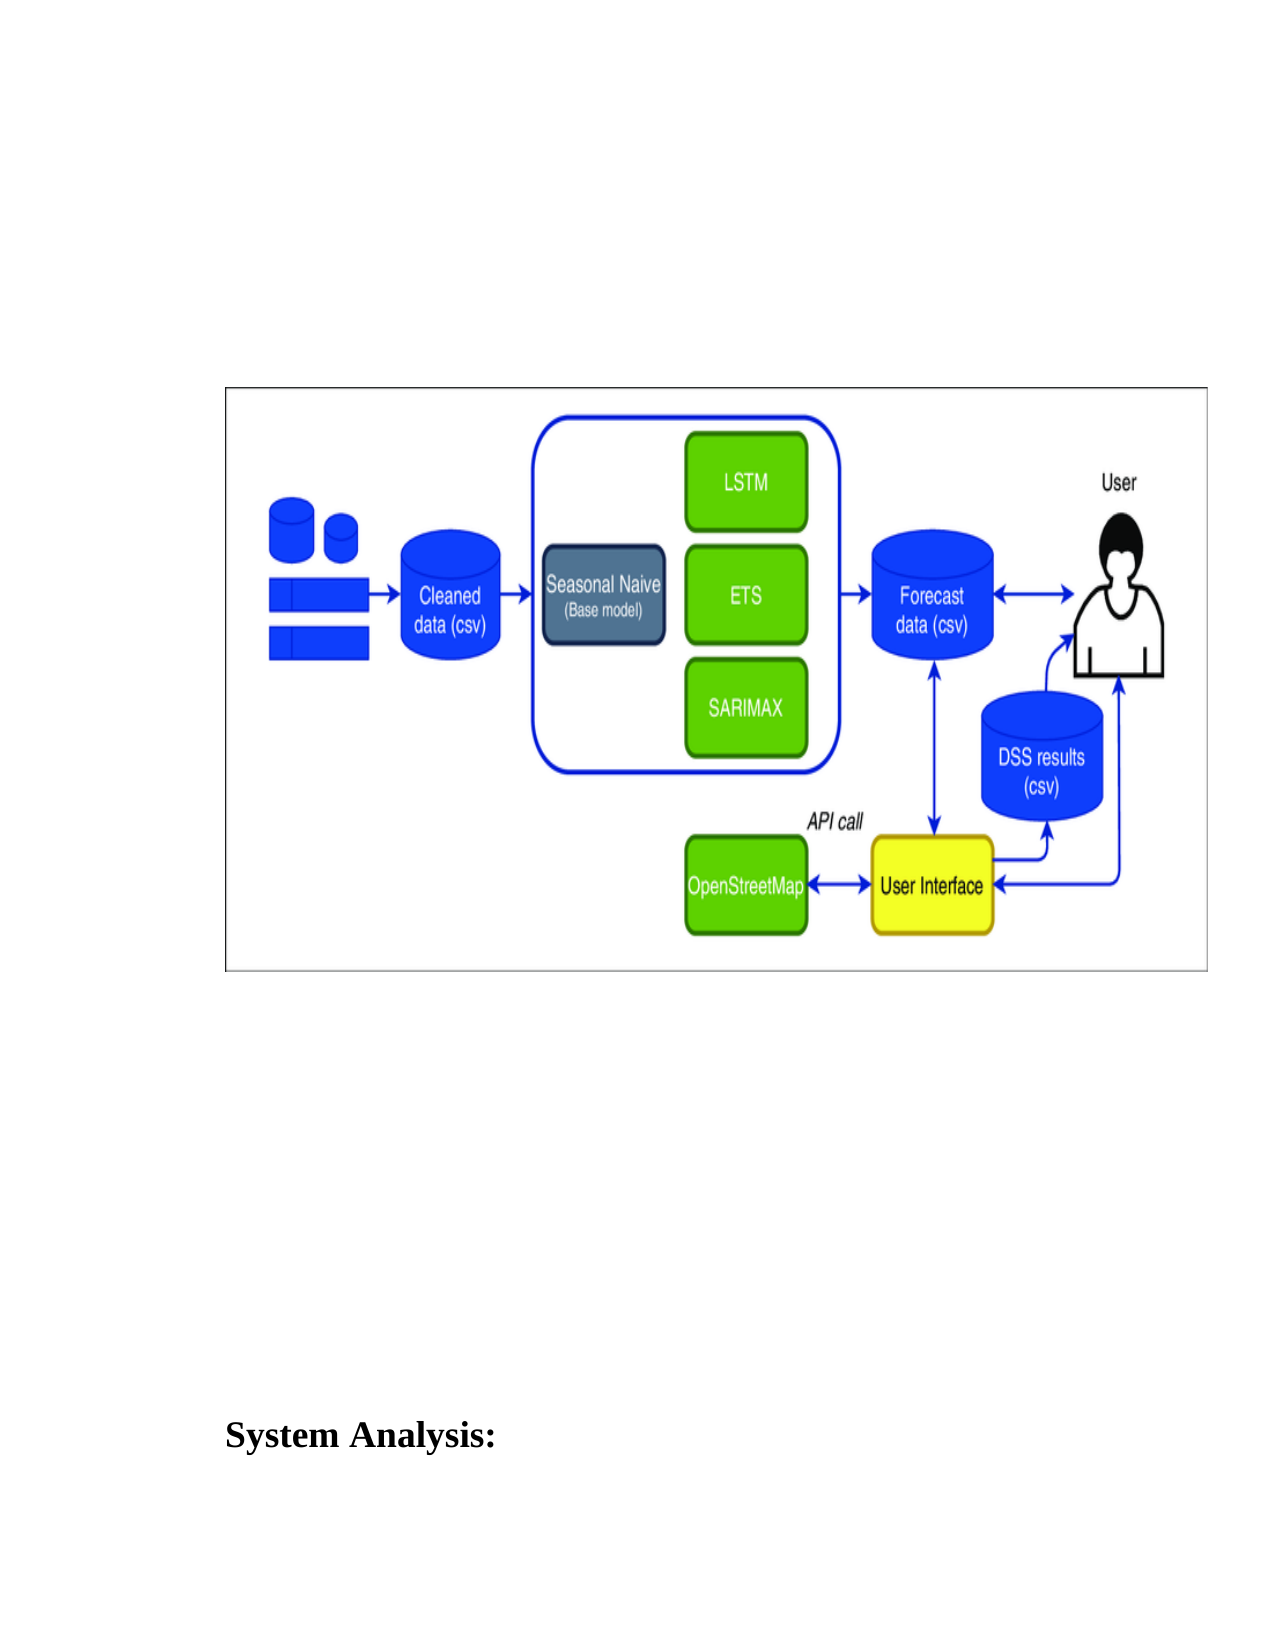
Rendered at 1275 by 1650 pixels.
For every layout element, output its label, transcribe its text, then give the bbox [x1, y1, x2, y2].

picture [225, 387, 1208, 972]
text System Analysis: [225, 1412, 1125, 1456]
